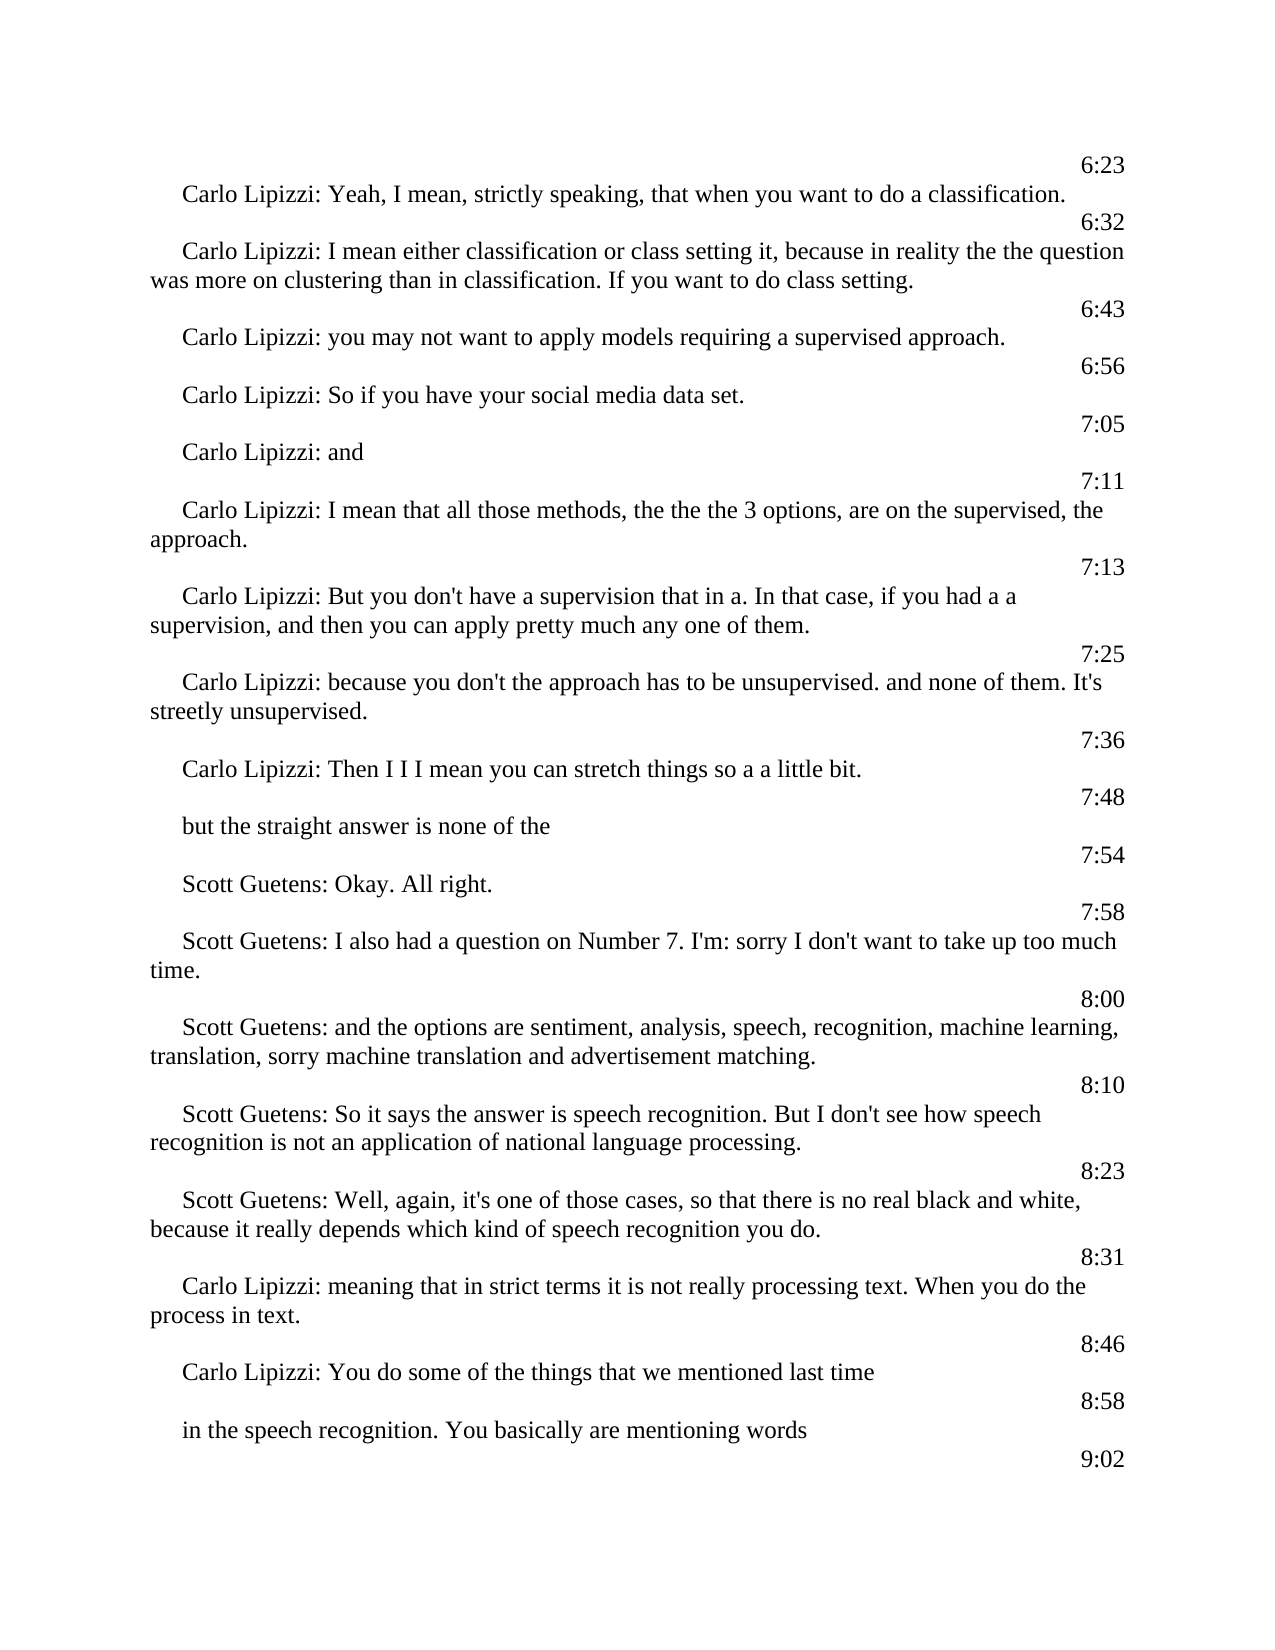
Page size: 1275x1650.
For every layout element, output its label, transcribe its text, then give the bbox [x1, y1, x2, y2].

text  Carlo Lipizzi: because you don't the approach has to be unsupervised. and none of them. It's streetly unsupervised. [150, 667, 1125, 725]
text  Scott Guetens: and the options are sentiment, analysis, speech, recognition, machine learning, translation, sorry machine translation and advertisement matching. [150, 1012, 1125, 1070]
text 6:43 [150, 294, 1125, 322]
text 9:02 [150, 1444, 1125, 1472]
text  Scott Guetens: So it says the answer is speech recognition. But I don't see how speech recognition is not an application of national language processing. [150, 1099, 1125, 1156]
text  Carlo Lipizzi: Then I I I mean you can stretch things so a a little bit. [150, 754, 1125, 782]
text 8:10 [150, 1070, 1125, 1099]
text  but the straight answer is none of the [150, 811, 1125, 840]
text 8:00 [150, 984, 1125, 1012]
text 7:58 [150, 897, 1125, 926]
text 7:11 [150, 466, 1125, 495]
text 7:36 [150, 725, 1125, 754]
text  Carlo Lipizzi: I mean either classification or class setting it, because in reality the the question was more on clustering than in classification. If you want to do class setting. [150, 236, 1125, 294]
text  Carlo Lipizzi: you may not want to apply models requiring a supervised approach. [150, 322, 1125, 351]
text  Scott Guetens: Well, again, it's one of those cases, so that there is no real black and white, because it really depends which kind of speech recognition you do. [150, 1185, 1125, 1242]
text  Carlo Lipizzi: So if you have your social media data set. [150, 380, 1125, 409]
text  Carlo Lipizzi: meaning that in strict terms it is not really processing text. When you do the process in text. [150, 1271, 1125, 1329]
text  Carlo Lipizzi: Yeah, I mean, strictly speaking, that when you want to do a classification. [150, 179, 1125, 207]
text  Scott Guetens: I also had a question on Number 7. I'm: sorry I don't want to take up too much time. [150, 926, 1125, 984]
text  Carlo Lipizzi: But you don't have a supervision that in a. In that case, if you had a a supervision, and then you can apply pretty much any one of them. [150, 581, 1125, 639]
text 6:56 [150, 351, 1125, 380]
text 7:05 [150, 409, 1125, 437]
text 8:46 [150, 1329, 1125, 1357]
text  Scott Guetens: Okay. All right. [150, 869, 1125, 897]
text 7:54 [150, 840, 1125, 869]
text 7:13 [150, 552, 1125, 581]
text  Carlo Lipizzi: I mean that all those methods, the the the 3 options, are on the supervised, the approach. [150, 495, 1125, 552]
text  Carlo Lipizzi: and [150, 437, 1125, 466]
text 8:23 [150, 1156, 1125, 1185]
text 7:25 [150, 639, 1125, 667]
text 6:23 [150, 150, 1125, 179]
text 6:32 [150, 207, 1125, 236]
text  in the speech recognition. You basically are mentioning words [150, 1415, 1125, 1444]
text 7:48 [150, 782, 1125, 811]
text 8:31 [150, 1242, 1125, 1271]
text  Carlo Lipizzi: You do some of the things that we mentioned last time [150, 1357, 1125, 1386]
text 8:58 [150, 1386, 1125, 1415]
